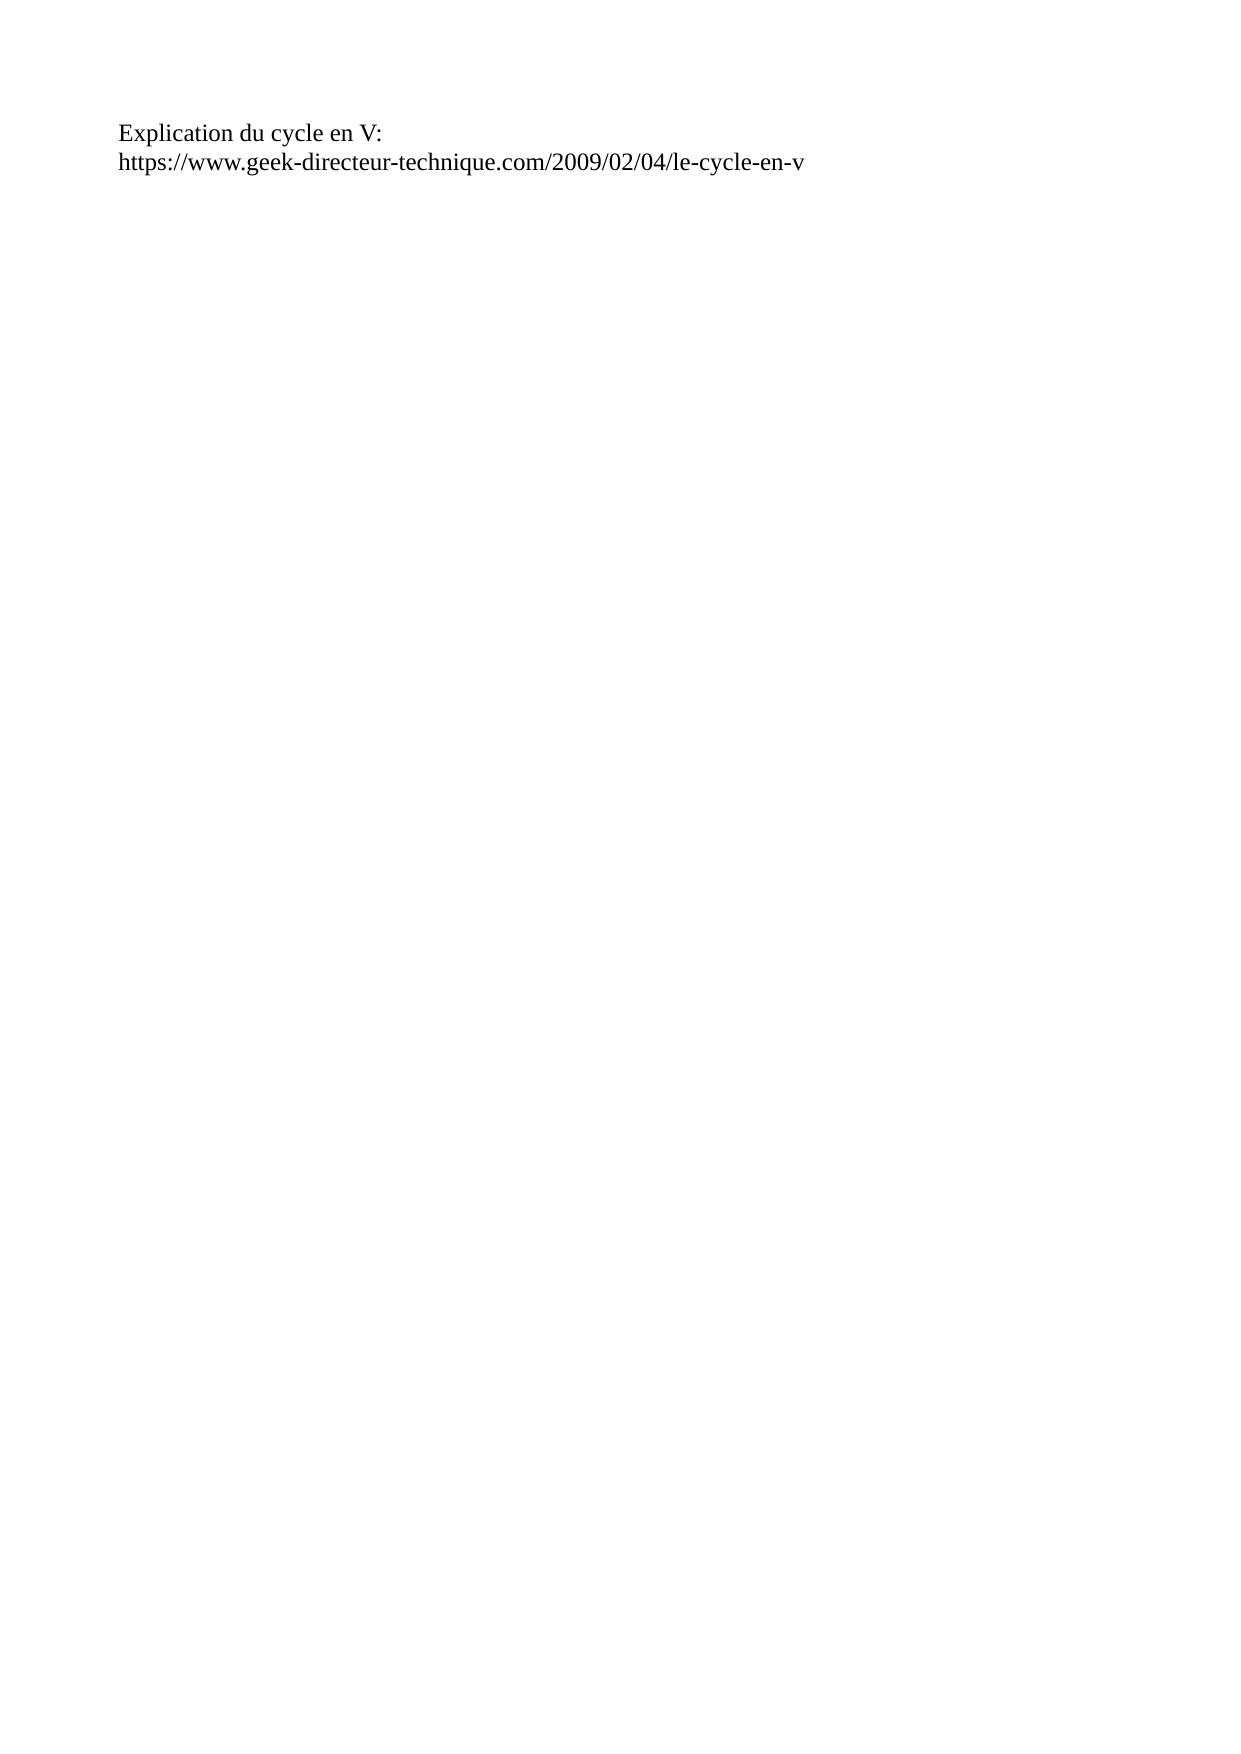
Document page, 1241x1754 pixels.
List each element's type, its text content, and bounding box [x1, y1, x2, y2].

text https://www.geek-directeur-technique.com/2009/02/04/le-cycle-en-v [118, 147, 1122, 176]
text Explication du cycle en V: [118, 118, 1122, 147]
